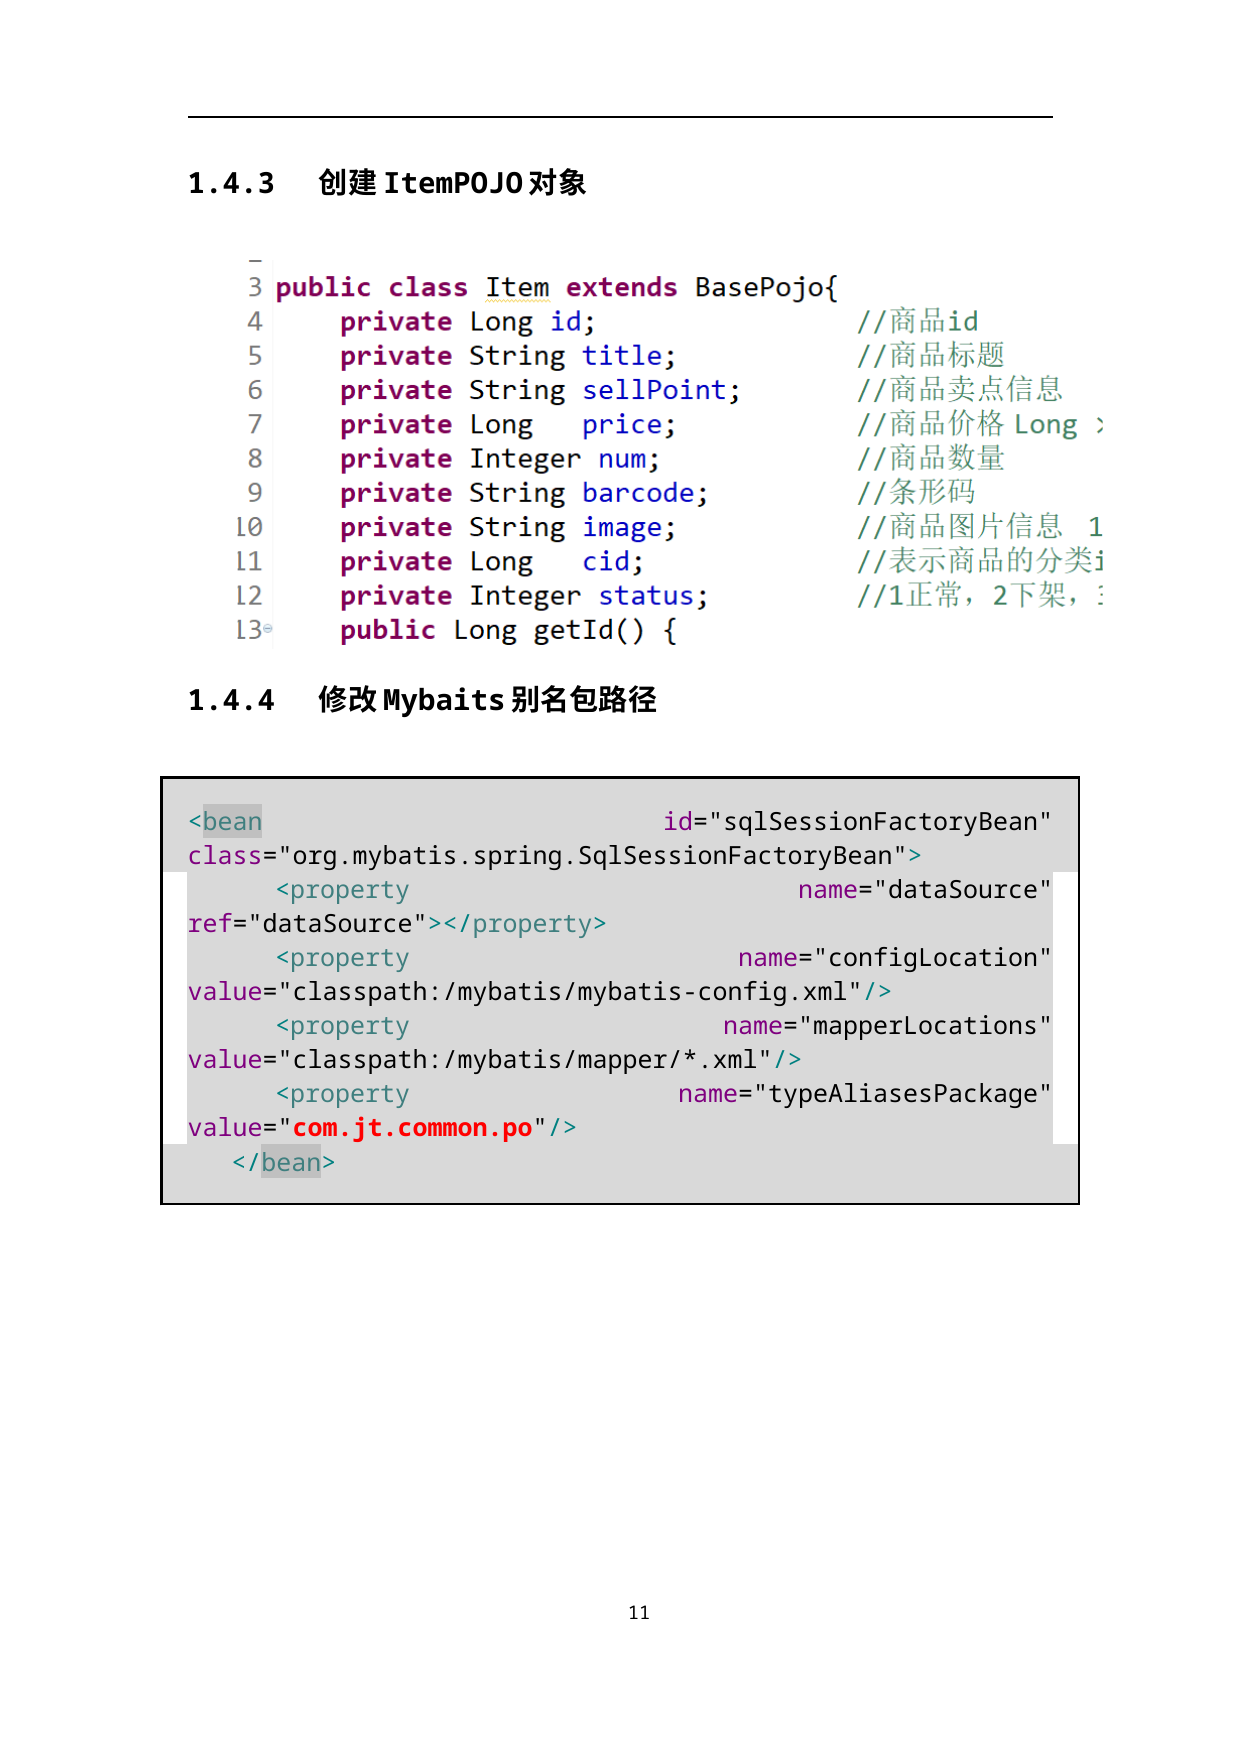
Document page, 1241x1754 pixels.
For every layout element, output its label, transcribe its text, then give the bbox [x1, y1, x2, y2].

picture [237, 260, 1103, 649]
text <property name="configLocation" value="classpath:/mybatis/mybatis-config.xml"/> [187, 940, 1053, 1008]
subtitle 修改Mybaits别名包路径 [187, 676, 1053, 718]
subtitle 创建ItemPOJO对象 [187, 160, 1053, 202]
text </bean> [163, 1117, 1078, 1203]
text <bean id="sqlSessionFactoryBean" class="org.mybatis.spring.SqlSessionFactoryBean"> [163, 779, 1078, 872]
text <property name="dataSource" ref="dataSource"></property> [187, 872, 1053, 940]
text <property name="typeAliasesPackage" value="com.jt.common.po"/> [187, 1076, 1053, 1117]
text <property name="mapperLocations" value="classpath:/mybatis/mapper/*.xml"/> [187, 1008, 1053, 1076]
